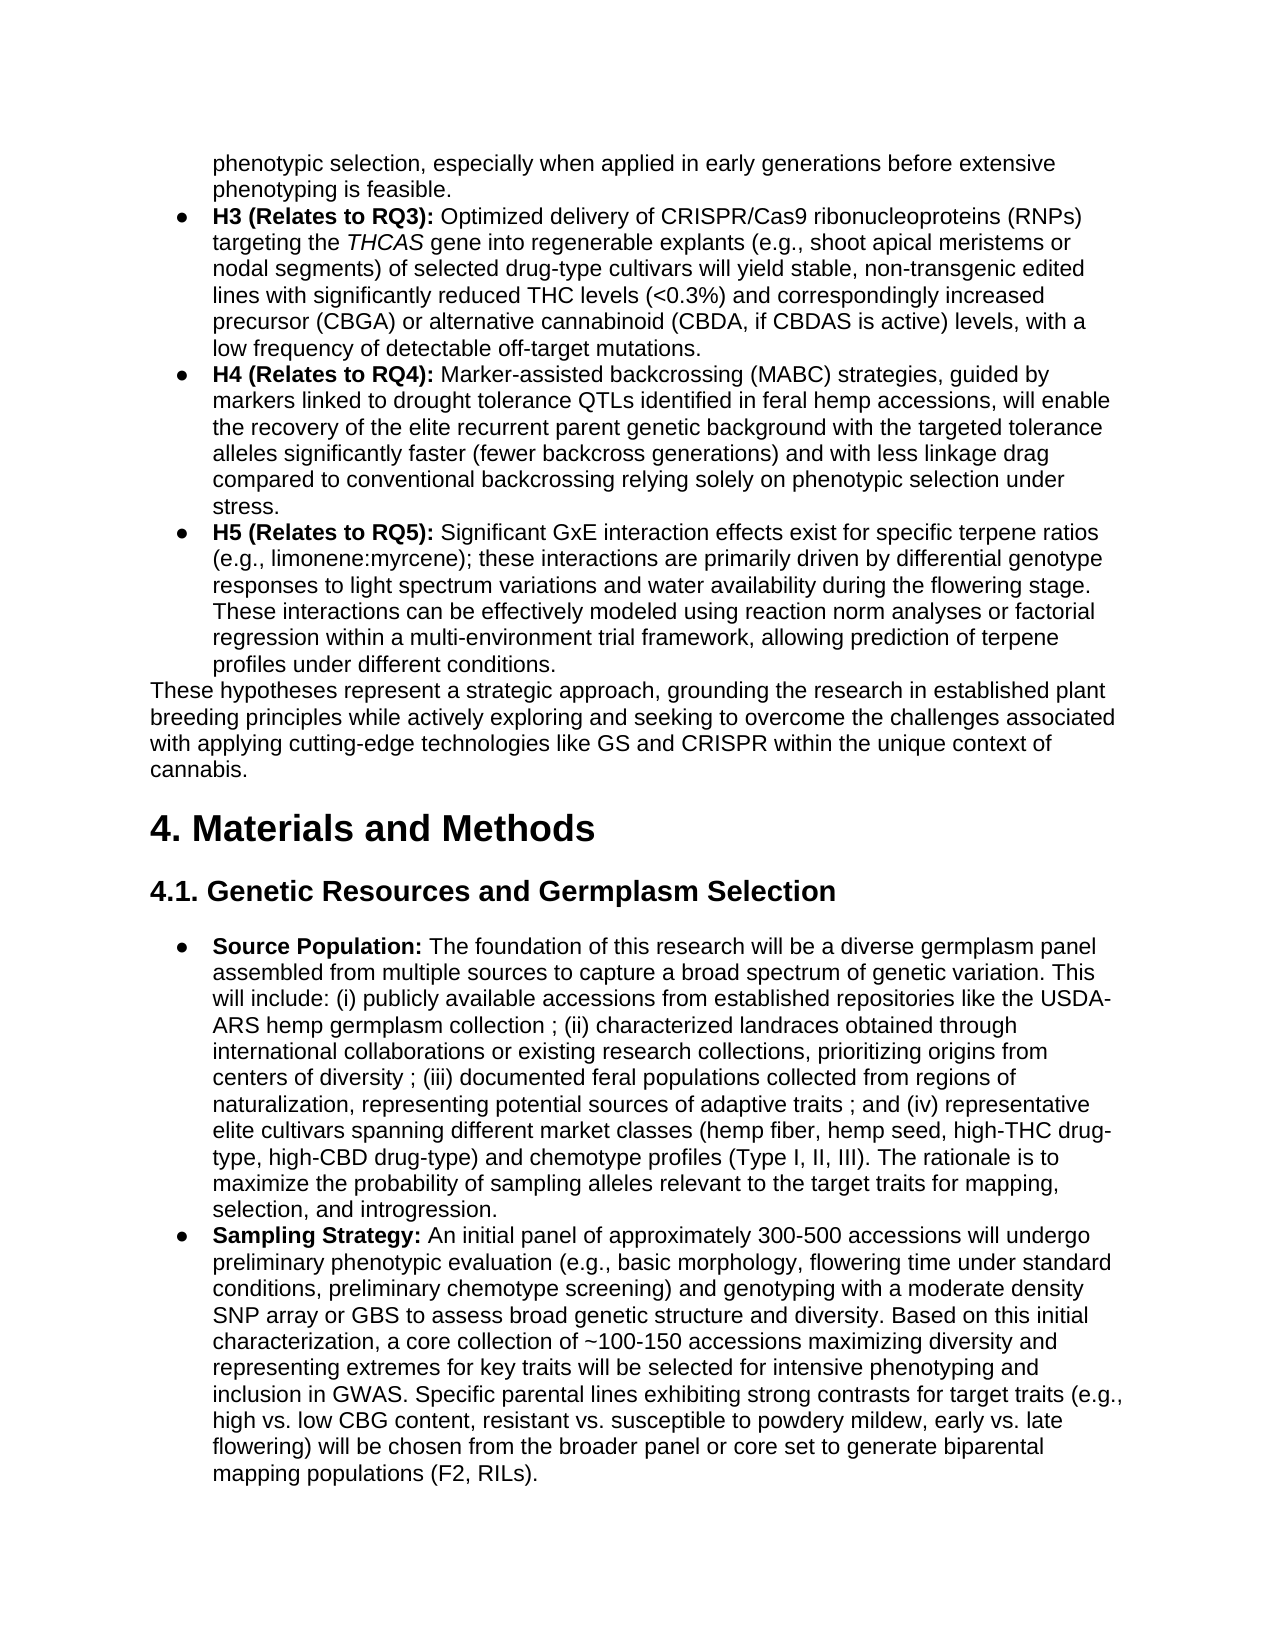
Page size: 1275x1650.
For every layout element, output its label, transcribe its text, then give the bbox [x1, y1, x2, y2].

subtitle 4. Materials and Methods [150, 806, 1125, 849]
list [175, 150, 1125, 203]
list H4 (Relates to RQ4): Marker-assisted backcrossing (MABC) strategies, guided by markers linked to drought tolerance QTLs identified in feral hemp accessions, will enable the recovery of the elite recurrent parent genetic background with the targeted tolerance alleles significantly faster (fewer backcross generations) and with less linkage drag compared to conventional backcrossing relying solely on phenotypic selection under stress. [175, 361, 1125, 519]
list Sampling Strategy: An initial panel of approximately 300-500 accessions will undergo preliminary phenotypic evaluation (e.g., basic morphology, flowering time under standard conditions, preliminary chemotype screening) and genotyping with a moderate density SNP array or GBS to assess broad genetic structure and diversity. Based on this initial characterization, a core collection of ~100-150 accessions maximizing diversity and representing extremes for key traits will be selected for intensive phenotyping and inclusion in GWAS. Specific parental lines exhibiting strong contrasts for target traits (e.g., high vs. low CBG content, resistant vs. susceptible to powdery mildew, early vs. late flowering) will be chosen from the broader panel or core set to generate biparental mapping populations (F2, RILs). [175, 1222, 1125, 1486]
text These hypotheses represent a strategic approach, grounding the research in established plant breeding principles while actively exploring and seeking to overcome the challenges associated with applying cutting-edge technologies like GS and CRISPR within the unique context of cannabis. [150, 677, 1125, 782]
subtitle 4.1. Genetic Resources and Germplasm Selection [150, 874, 1125, 908]
list H5 (Relates to RQ5): Significant GxE interaction effects exist for specific terpene ratios (e.g., limonene:myrcene); these interactions are primarily driven by differential genotype responses to light spectrum variations and water availability during the flowering stage. These interactions can be effectively modeled using reaction norm analyses or factorial regression within a multi-environment trial framework, allowing prediction of terpene profiles under different conditions. [175, 519, 1125, 677]
list Source Population: The foundation of this research will be a diverse germplasm panel assembled from multiple sources to capture a broad spectrum of genetic variation. This will include: (i) publicly available accessions from established repositories like the USDA-ARS hemp germplasm collection ; (ii) characterized landraces obtained through international collaborations or existing research collections, prioritizing origins from centers of diversity ; (iii) documented feral populations collected from regions of naturalization, representing potential sources of adaptive traits ; and (iv) representative elite cultivars spanning different market classes (hemp fiber, hemp seed, high-THC drug-type, high-CBD drug-type) and chemotype profiles (Type I, II, III). The rationale is to maximize the probability of sampling alleles relevant to the target traits for mapping, selection, and introgression. [175, 933, 1125, 1222]
list H3 (Relates to RQ3): Optimized delivery of CRISPR/Cas9 ribonucleoproteins (RNPs) targeting the THCAS gene into regenerable explants (e.g., shoot apical meristems or nodal segments) of selected drug-type cultivars will yield stable, non-transgenic edited lines with significantly reduced THC levels (<0.3%) and correspondingly increased precursor (CBGA) or alternative cannabinoid (CBDA, if CBDAS is active) levels, with a low frequency of detectable off-target mutations. [175, 203, 1125, 361]
